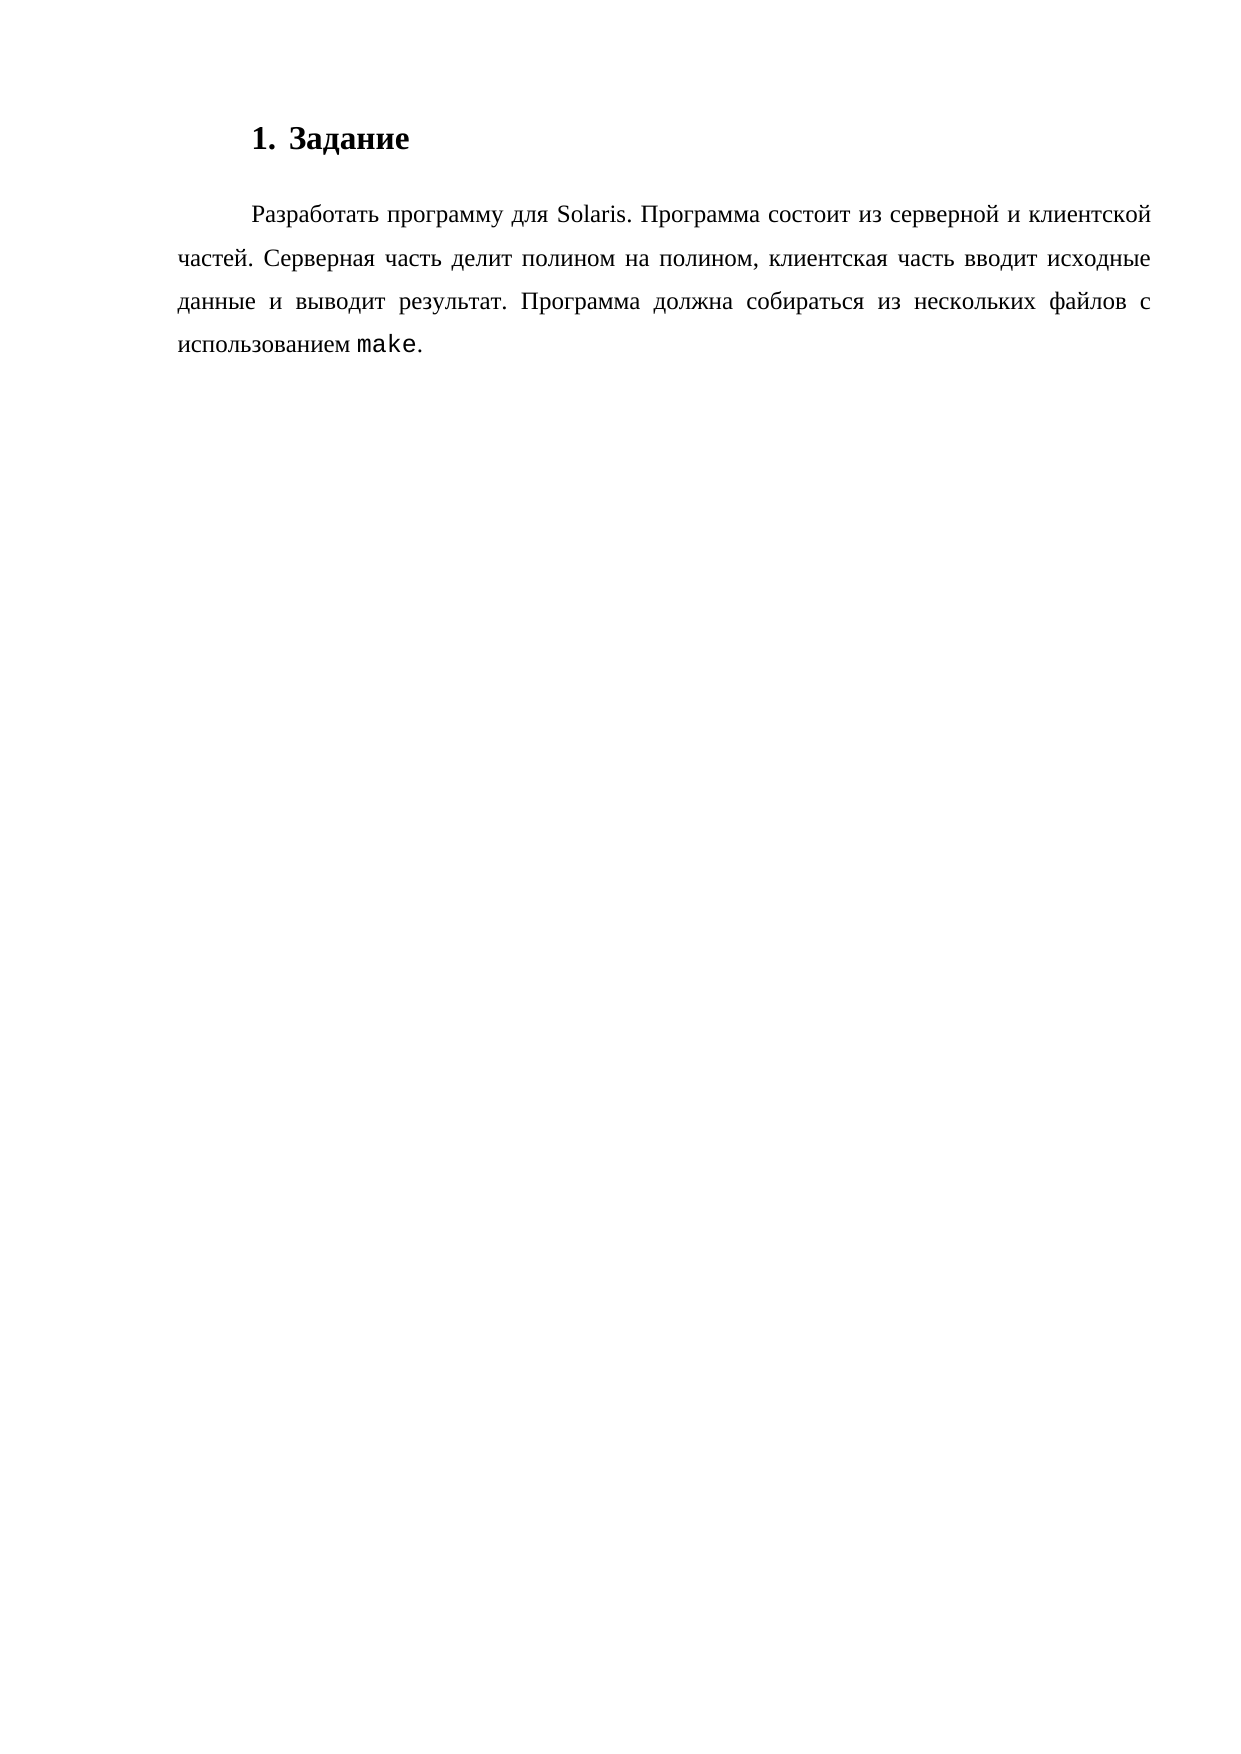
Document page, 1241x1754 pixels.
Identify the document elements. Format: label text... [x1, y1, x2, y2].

list Задание [251, 118, 1152, 156]
text Разработать программу для Solaris. Программа состоит из серверной и клиентской частей. Серверная часть делит полином на полином, клиентская часть вводит исходные данные и выводит результат. Программа должна собираться из нескольких файлов с использованием make. [177, 199, 1152, 360]
